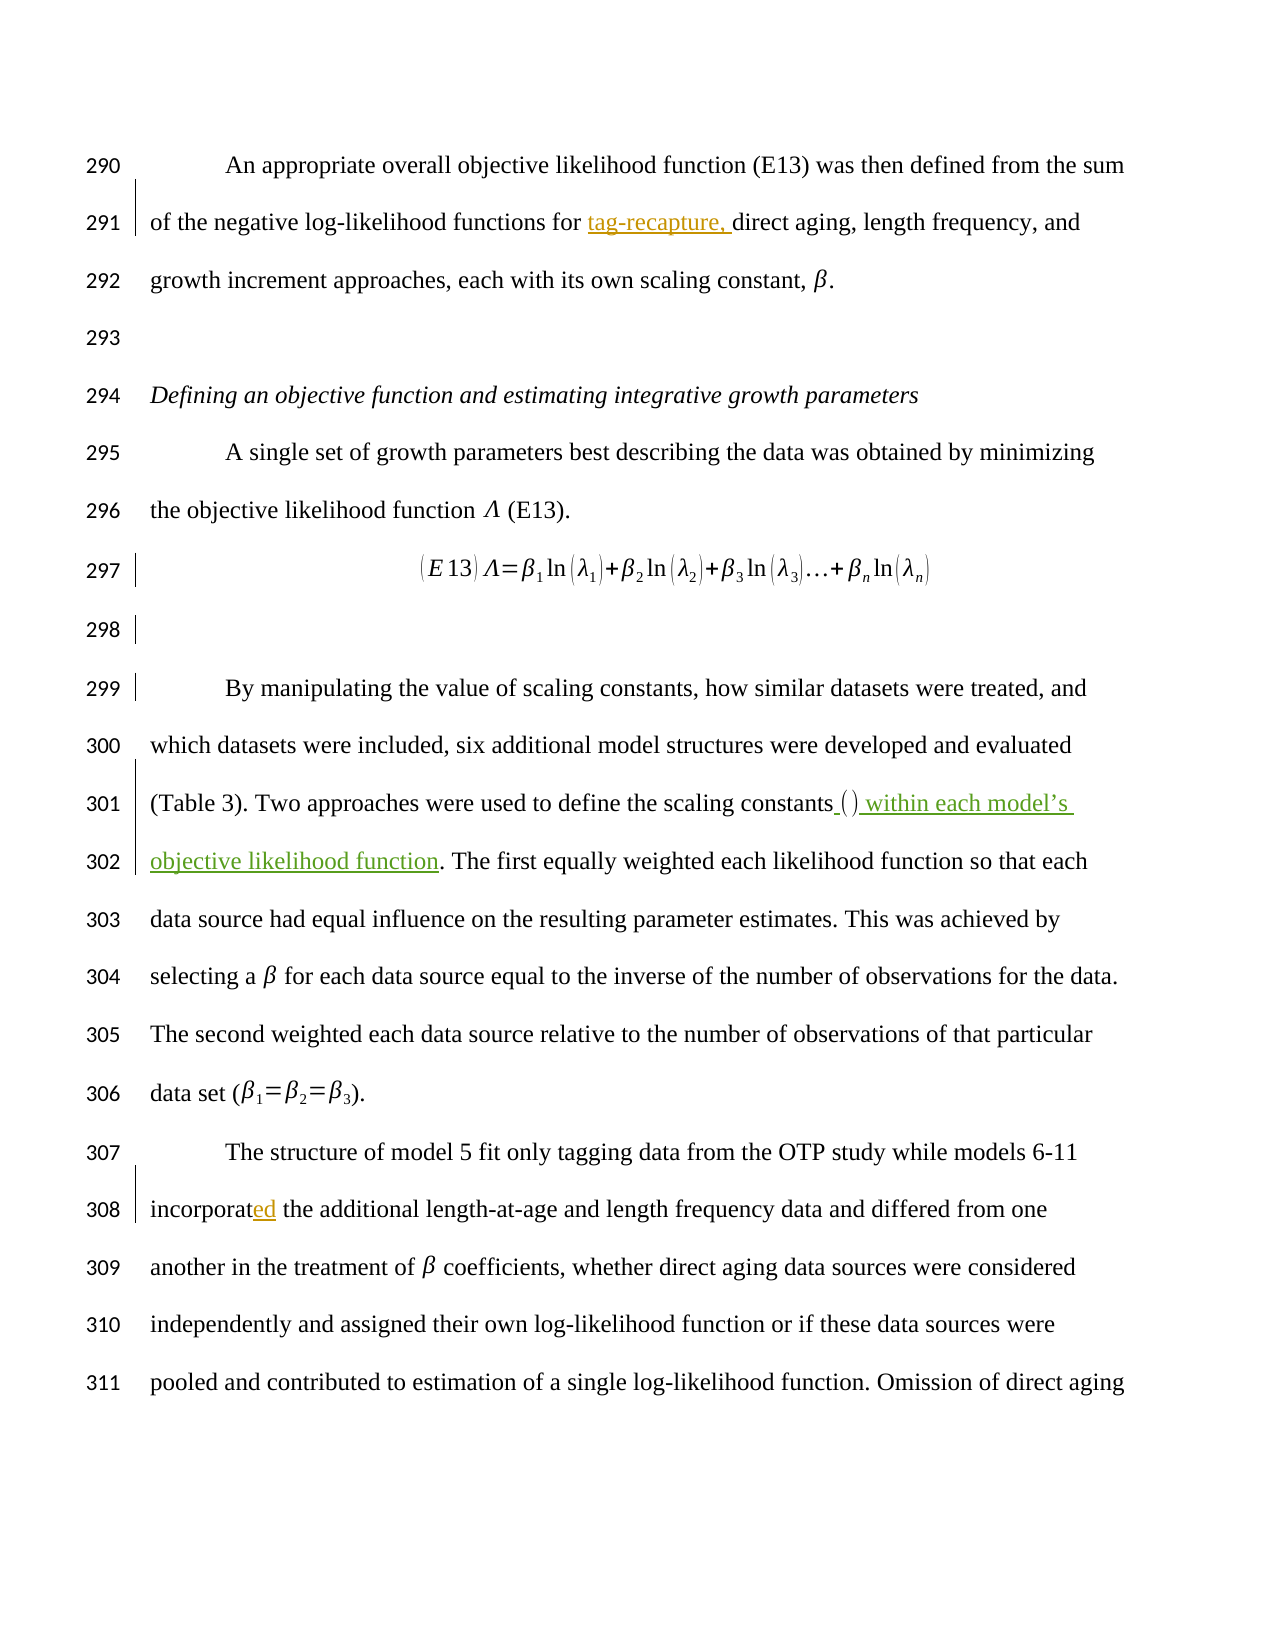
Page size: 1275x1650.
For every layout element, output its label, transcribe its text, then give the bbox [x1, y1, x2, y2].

text A single set of growth parameters best describing the data was obtained by minimizing the objective likelihood function (E13). [150, 437, 1125, 524]
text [150, 1137, 1125, 1395]
text Defining an objective function and estimating integrative growth parameters [150, 380, 1125, 409]
text By manipulating the value of scaling constants, how similar datasets were treated, and which datasets were included, six additional model structures were developed and evaluated (Table 3). Two approaches were used to define the scaling constants. The first equally weighted each likelihood function so that each data source had equal influence on the resulting parameter estimates. This was achieved by selecting a for each data source equal to the inverse of the number of observations for the data. The second weighted each data source relative to the number of observations of that particular data set (). [150, 673, 1125, 1108]
text An appropriate overall objective likelihood function (E13) was then defined from the sum of the negative log-likelihood functions for direct aging, length frequency, and growth increment approaches, each with its own scaling constant, . [150, 150, 1125, 294]
